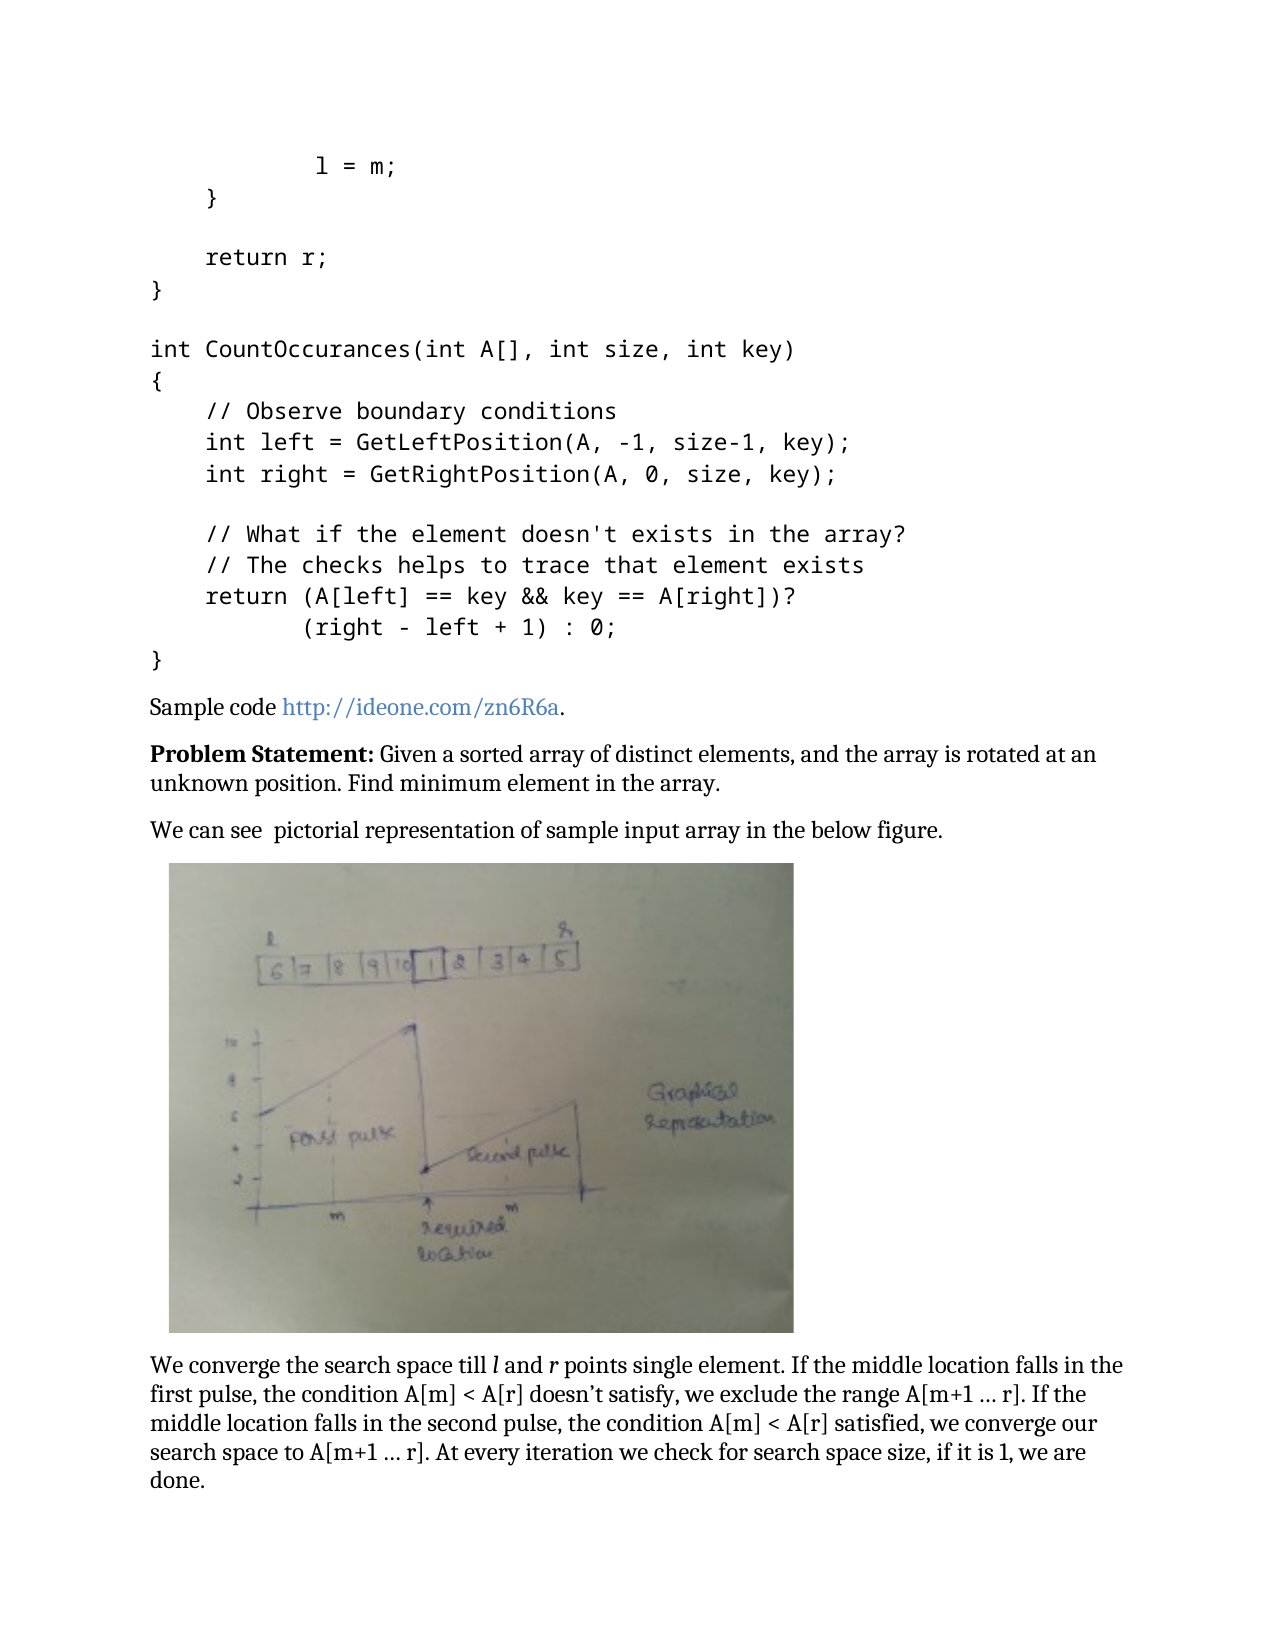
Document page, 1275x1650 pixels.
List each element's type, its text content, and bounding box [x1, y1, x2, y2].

text Problem Statement: Given a sorted array of distinct elements, and the array is rotated at an unknown position. Find minimum element in the array. [150, 740, 1125, 797]
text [150, 150, 1125, 674]
picture [168, 863, 794, 1333]
text We can see pictorial representation of sample input array in the below figure. [150, 816, 1125, 845]
text Sample code http://ideone.com/zn6R6a. [150, 692, 1125, 721]
text We converge the search space till l and r points single element. If the middle location falls in the first pulse, the condition A[m] < A[r] doesn’t satisfy, we exclude the range A[m+1 … r]. If the middle location falls in the second pulse, the condition A[m] < A[r] satisfied, we converge our search space to A[m+1 … r]. At every iteration we check for search space size, if it is 1, we are done. [150, 1351, 1125, 1495]
